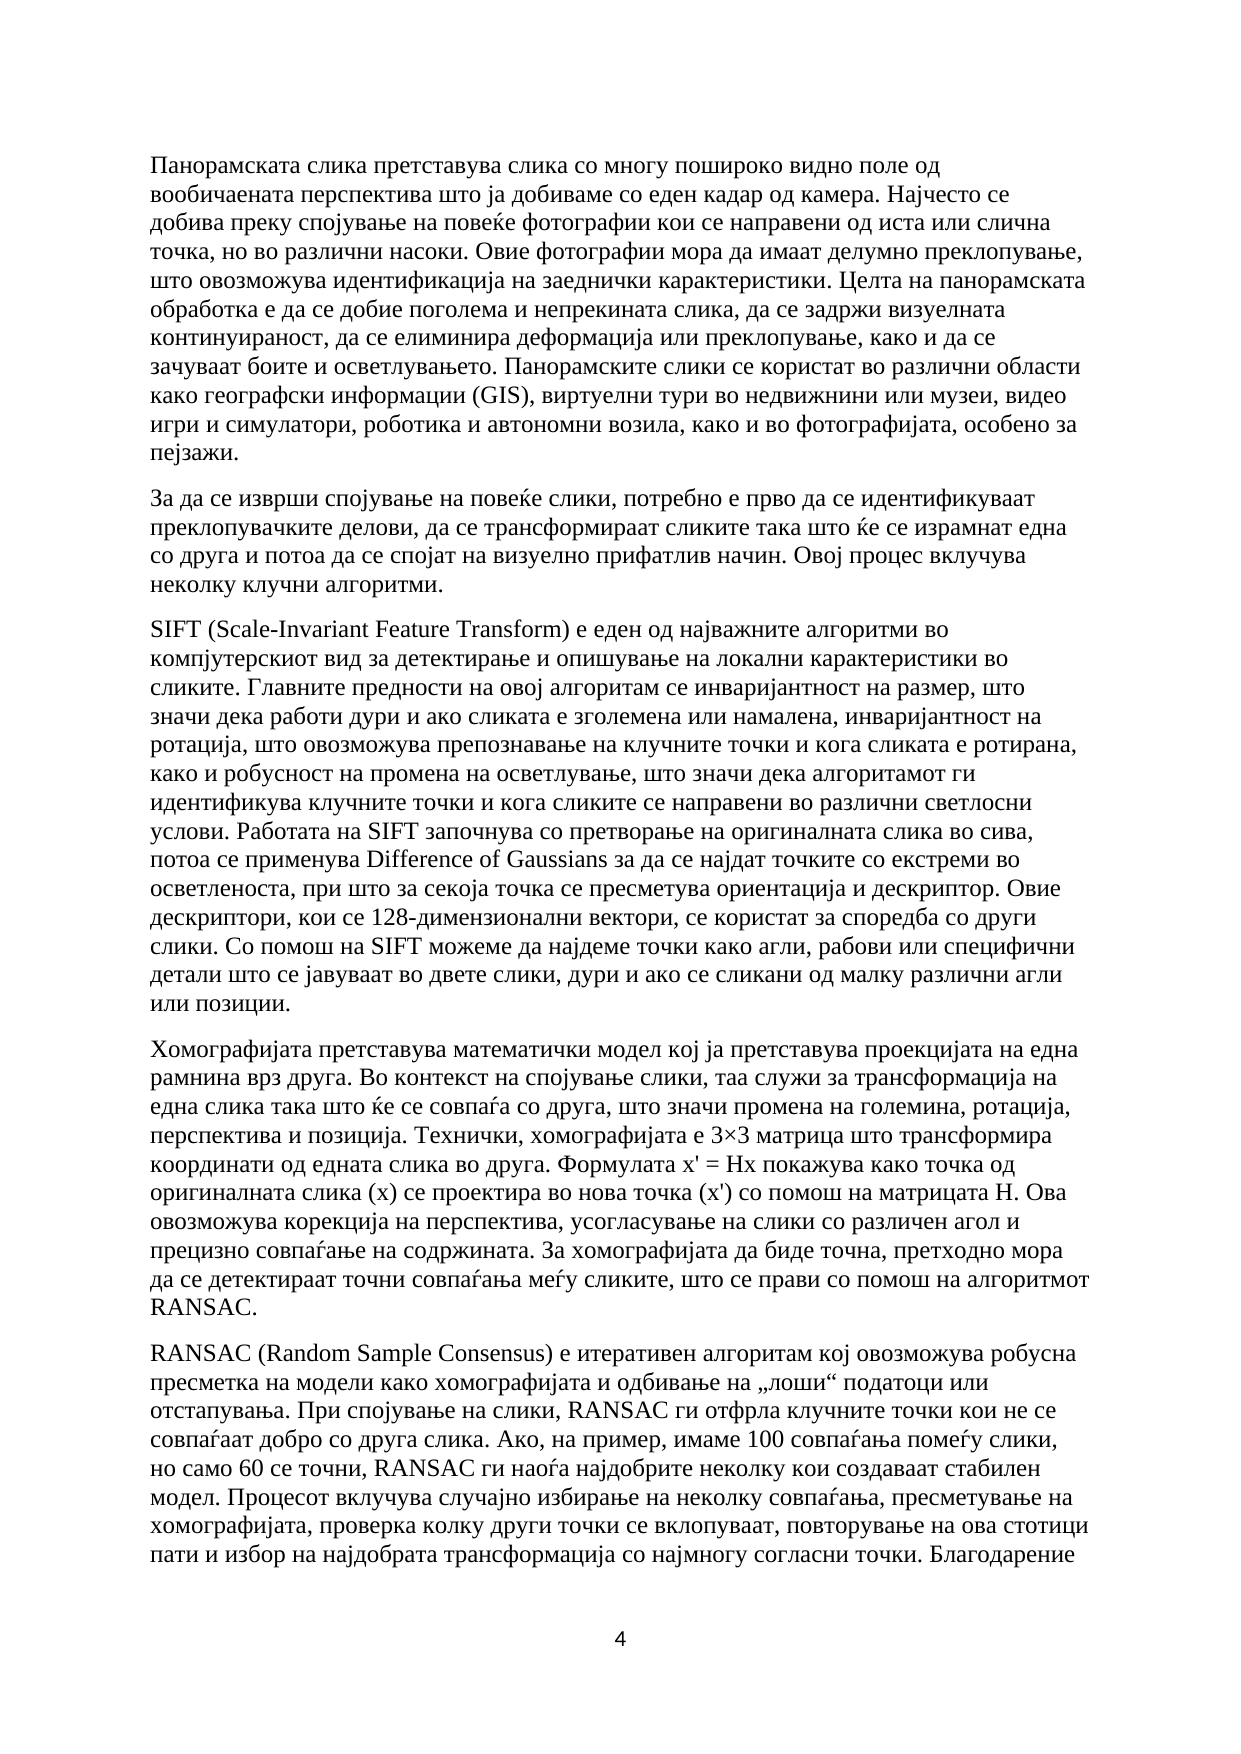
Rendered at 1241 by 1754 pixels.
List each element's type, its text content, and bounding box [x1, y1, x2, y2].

text SIFT (Scale-Invariant Feature Transform) е еден од најважните алгоритми во компјутерскиот вид за детектирање и опишување на локални карактеристики во сликите. Главните предности на овој алгоритам се инваријантност на размер, што значи дека работи дури и ако сликата е зголемена или намалена, инваријантност на ротација, што овозможува препознавање на клучните точки и кога сликата е ротирана, како и робусност на промена на осветлување, што значи дека алгоритамот ги идентификува клучните точки и кога сликите се направени во различни светлосни услови. Работата на SIFT започнува со претворање на оригиналната слика во сива, потоа се применува Difference of Gaussians за да се најдат точките со екстреми во осветленоста, при што за секоја точка се пресметува ориентација и дескриптор. Овие дескриптори, кои се 128-димензионални вектори, се користат за споредба со други слики. Со помош на SIFT можеме да најдеме точки како агли, рабови или специфични детали што се јавуваат во двете слики, дури и ако се сликани од малку различни агли или позиции. [150, 614, 1090, 1017]
text Хомографијата претставува математички модел кој ја претставува проекцијата на една рамнина врз друга. Во контекст на спојување слики, таа служи за трансформација на една слика така што ќе се совпаѓа со друга, што значи промена на големина, ротација, перспектива и позиција. Технички, хомографијата е 3×3 матрица што трансформира координати од едната слика во друга. Формулата x' = Hx покажува како точка од оригиналната слика (x) се проектира во нова точка (x') со помош на матрицата H. Ова овозможува корекција на перспектива, усогласување на слики со различен агол и прецизно совпаѓање на содржината. За хомографијата да биде точна, претходно мора да се детектираат точни совпаѓања меѓу сликите, што се прави со помош на алгоритмот RANSAC. [150, 1034, 1090, 1321]
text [150, 1338, 1090, 1568]
text Панорамската слика претставува слика со многу пошироко видно поле од вообичаената перспектива што ја добиваме со еден кадар од камера. Најчесто се добива преку спојување на повеќе фотографии кои се направени од иста или слична точка, но во различни насоки. Овие фотографии мора да имаат делумно преклопување, што овозможува идентификација на заеднички карактеристики. Целта на панорамската обработка е да се добие поголема и непрекината слика, да се задржи визуелната континуираност, да се елиминира деформација или преклопување, како и да се зачуваат боите и осветлувањето. Панорамските слики се користат во различни области како географски информации (GIS), виртуелни тури во недвижнини или музеи, видео игри и симулатори, роботика и автономни возила, како и во фотографијата, особено за пејзажи. [150, 150, 1090, 466]
text За да се изврши спојување на повеќе слики, потребно е прво да се идентификуваат преклопувачките делови, да се трансформираат сликите така што ќе се израмнат една со друга и потоа да се спојат на визуелно прифатлив начин. Овој процес вклучува неколку клучни алгоритми. [150, 483, 1090, 598]
